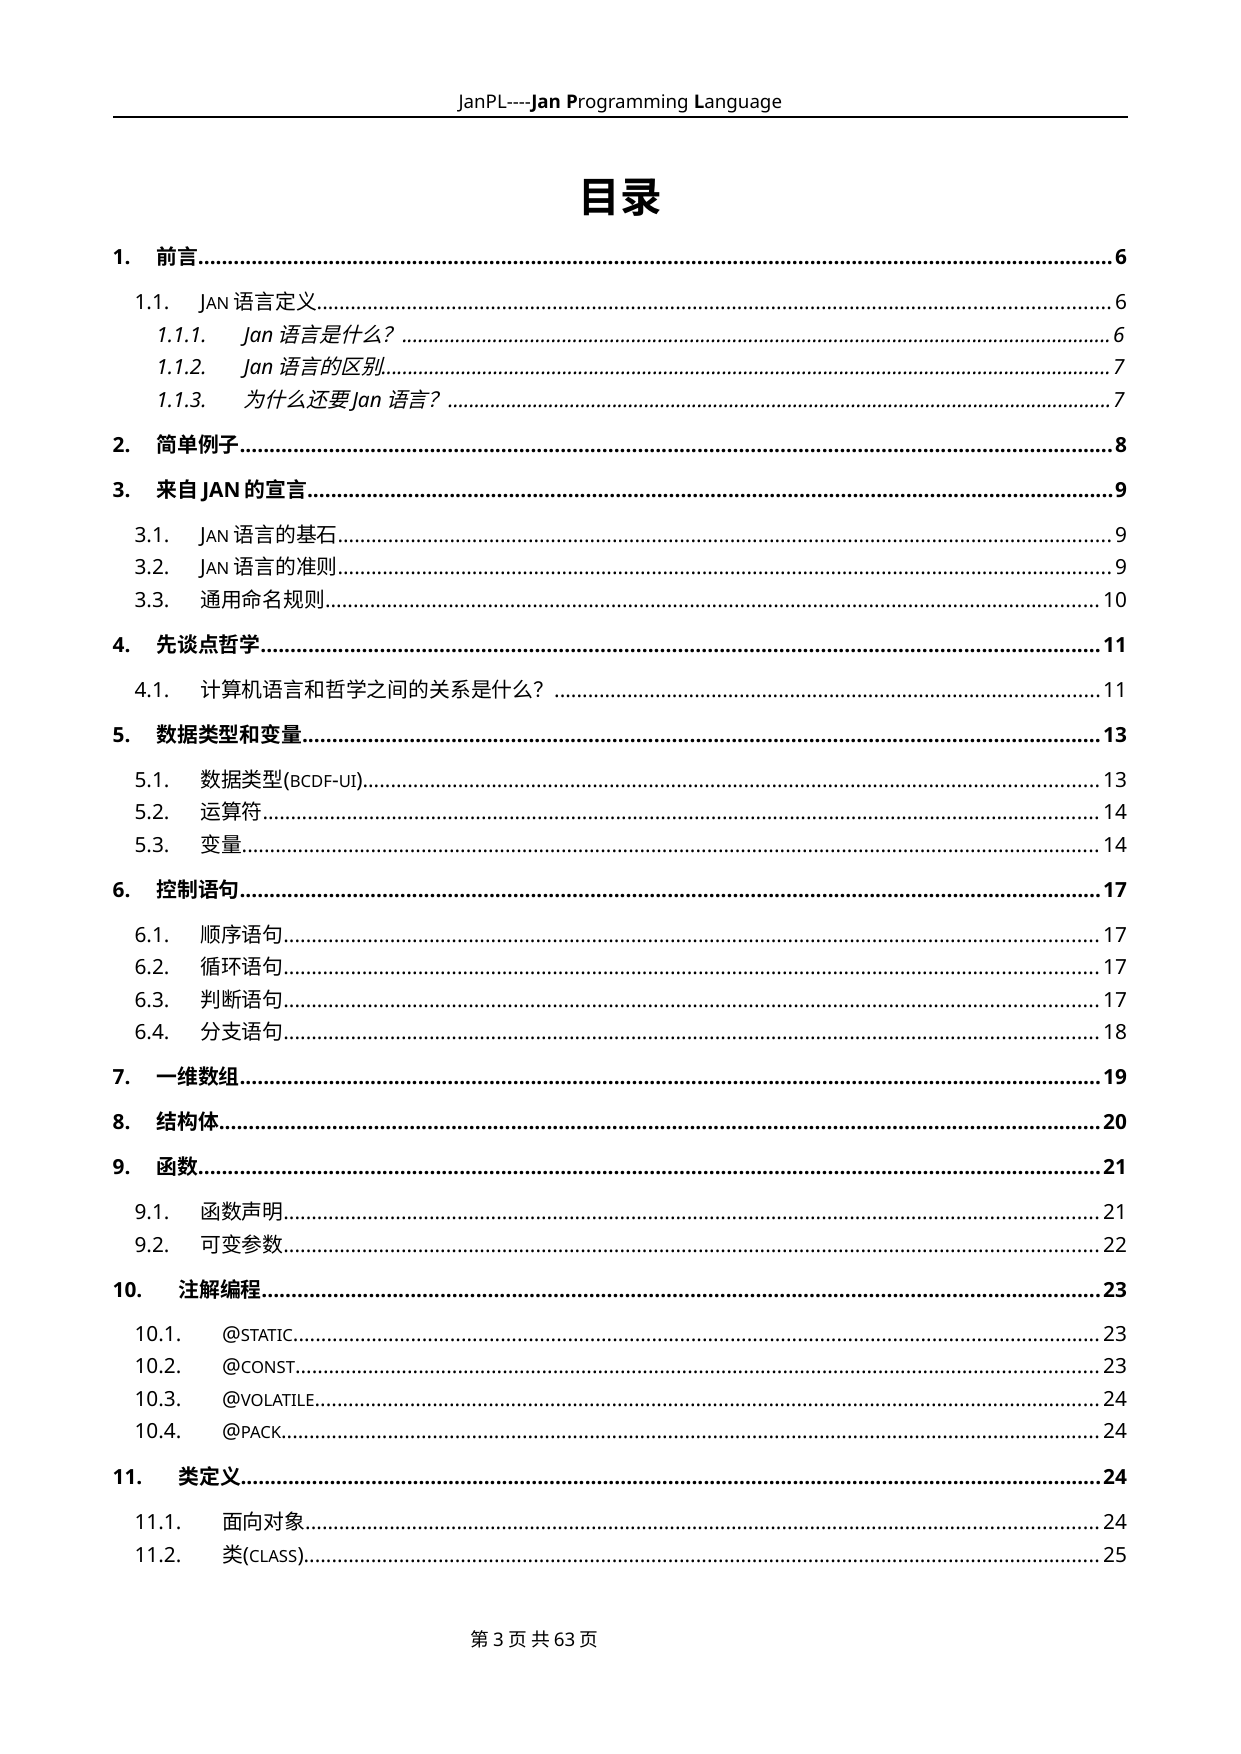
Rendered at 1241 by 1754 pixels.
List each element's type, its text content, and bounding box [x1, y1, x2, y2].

text 10.4. @pack 24 [134, 1414, 1128, 1447]
text 5.2. 运算符 14 [134, 794, 1128, 827]
text 6.2. 循环语句 17 [134, 949, 1128, 982]
text 目录 [112, 162, 1128, 227]
text 11.1. 面向对象 24 [134, 1504, 1128, 1537]
text 9.1. 函数声明 21 [134, 1194, 1128, 1227]
text 9. 函数 21 [112, 1149, 1128, 1182]
text 5.1. 数据类型(bcdf-ui) 13 [134, 762, 1128, 794]
text 10.2. @const 23 [134, 1349, 1128, 1382]
text 4. 先谈点哲学 11 [112, 627, 1128, 659]
text 5.3. 变量 14 [134, 827, 1128, 859]
text 9.2. 可变参数 22 [134, 1227, 1128, 1259]
text 7. 一维数组 19 [112, 1059, 1128, 1092]
text 1. 前言 6 [112, 239, 1128, 272]
text 3.3. 通用命名规则 10 [134, 582, 1128, 614]
text 11. 类定义 24 [112, 1459, 1128, 1492]
text 6.1. 顺序语句 17 [134, 917, 1128, 949]
text 1.1. Jan语言定义 6 [134, 284, 1128, 317]
text 5. 数据类型和变量 13 [112, 717, 1128, 749]
text 8. 结构体 20 [112, 1104, 1128, 1137]
text 10.1. @static 23 [134, 1317, 1128, 1349]
text 4.1. 计算机语言和哲学之间的关系是什么？ 11 [134, 672, 1128, 704]
text 3. 来自Jan的宣言 9 [112, 472, 1128, 504]
text 6.3. 判断语句 17 [134, 982, 1128, 1014]
text 6.4. 分支语句 18 [134, 1014, 1128, 1047]
text 6. 控制语句 17 [112, 872, 1128, 904]
text 1.1.1. Jan语言是什么？ 6 [156, 317, 1128, 349]
text 3.1. Jan语言的基石 9 [134, 517, 1128, 549]
text 11.2. 类(class) 25 [134, 1537, 1128, 1569]
text 1.1.3. 为什么还要Jan语言？ 7 [156, 382, 1128, 414]
text 10. 注解编程 23 [112, 1272, 1128, 1304]
text 1.1.2. Jan语言的区别 7 [156, 349, 1128, 382]
text 3.2. Jan语言的准则 9 [134, 549, 1128, 582]
text 10.3. @volatile 24 [134, 1382, 1128, 1414]
text 2. 简单例子 8 [112, 427, 1128, 459]
